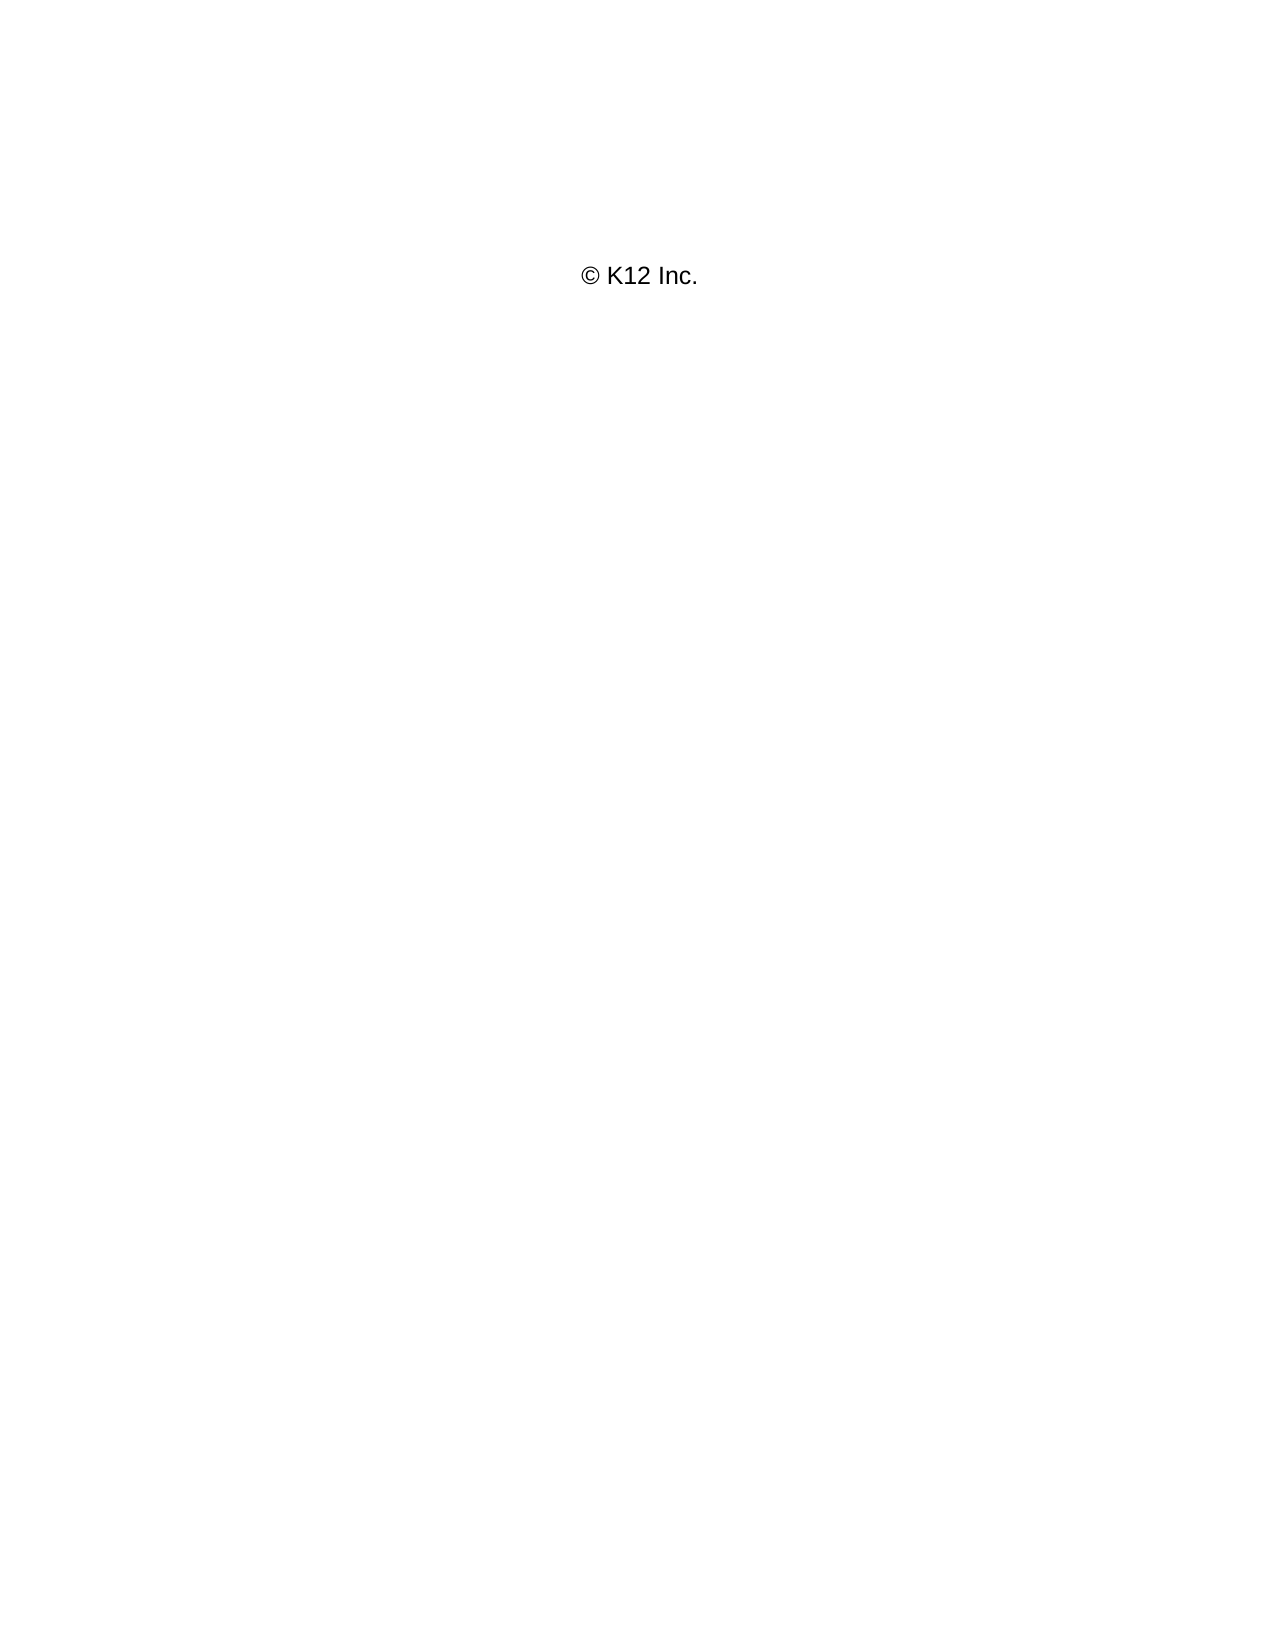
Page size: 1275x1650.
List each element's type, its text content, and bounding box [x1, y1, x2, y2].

text © K12 Inc. [581, 261, 1079, 290]
